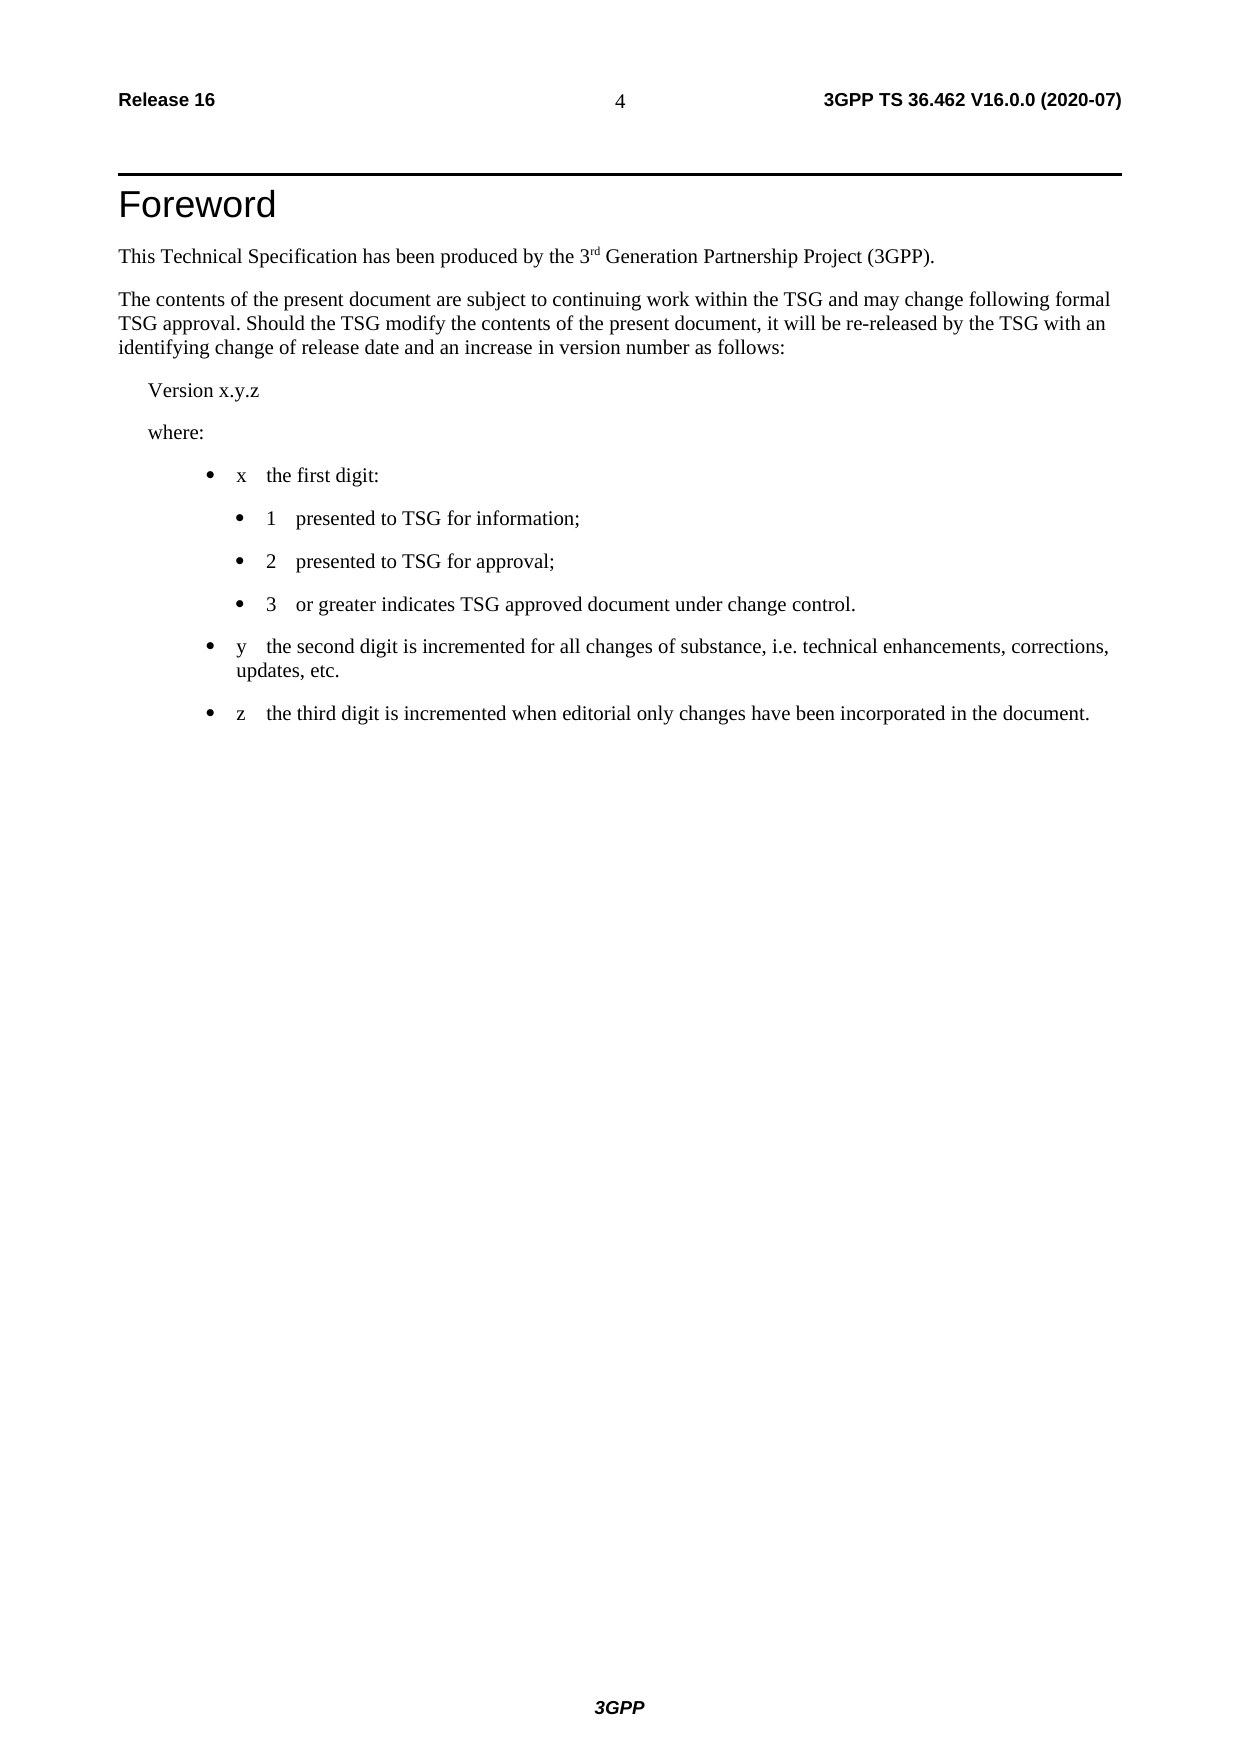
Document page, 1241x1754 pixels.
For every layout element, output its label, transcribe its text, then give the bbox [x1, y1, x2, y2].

text y the second digit is incremented for all changes of substance, i.e. technical enhancements, corrections, updates, etc. [207, 634, 1122, 682]
text The contents of the present document are subject to continuing work within the TSG and may change following formal TSG approval. Should the TSG modify the contents of the present document, it will be re-released by the TSG with an identifying change of release date and an increase in version number as follows: [118, 287, 1122, 359]
text Version x.y.z [148, 377, 1122, 402]
text 3 or greater indicates TSG approved document under change control. [236, 592, 1122, 616]
text where: [148, 420, 1122, 444]
text 1 presented to TSG for information; [236, 506, 1122, 530]
text 2 presented to TSG for approval; [236, 549, 1122, 573]
text This Technical Specification has been produced by the 3rd Generation Partnership Project (3GPP). [118, 244, 1122, 268]
text z the third digit is incremented when editorial only changes have been incorporated in the document. [207, 701, 1122, 725]
subtitle Foreword [118, 176, 1122, 225]
text x the first digit: [207, 463, 1122, 487]
